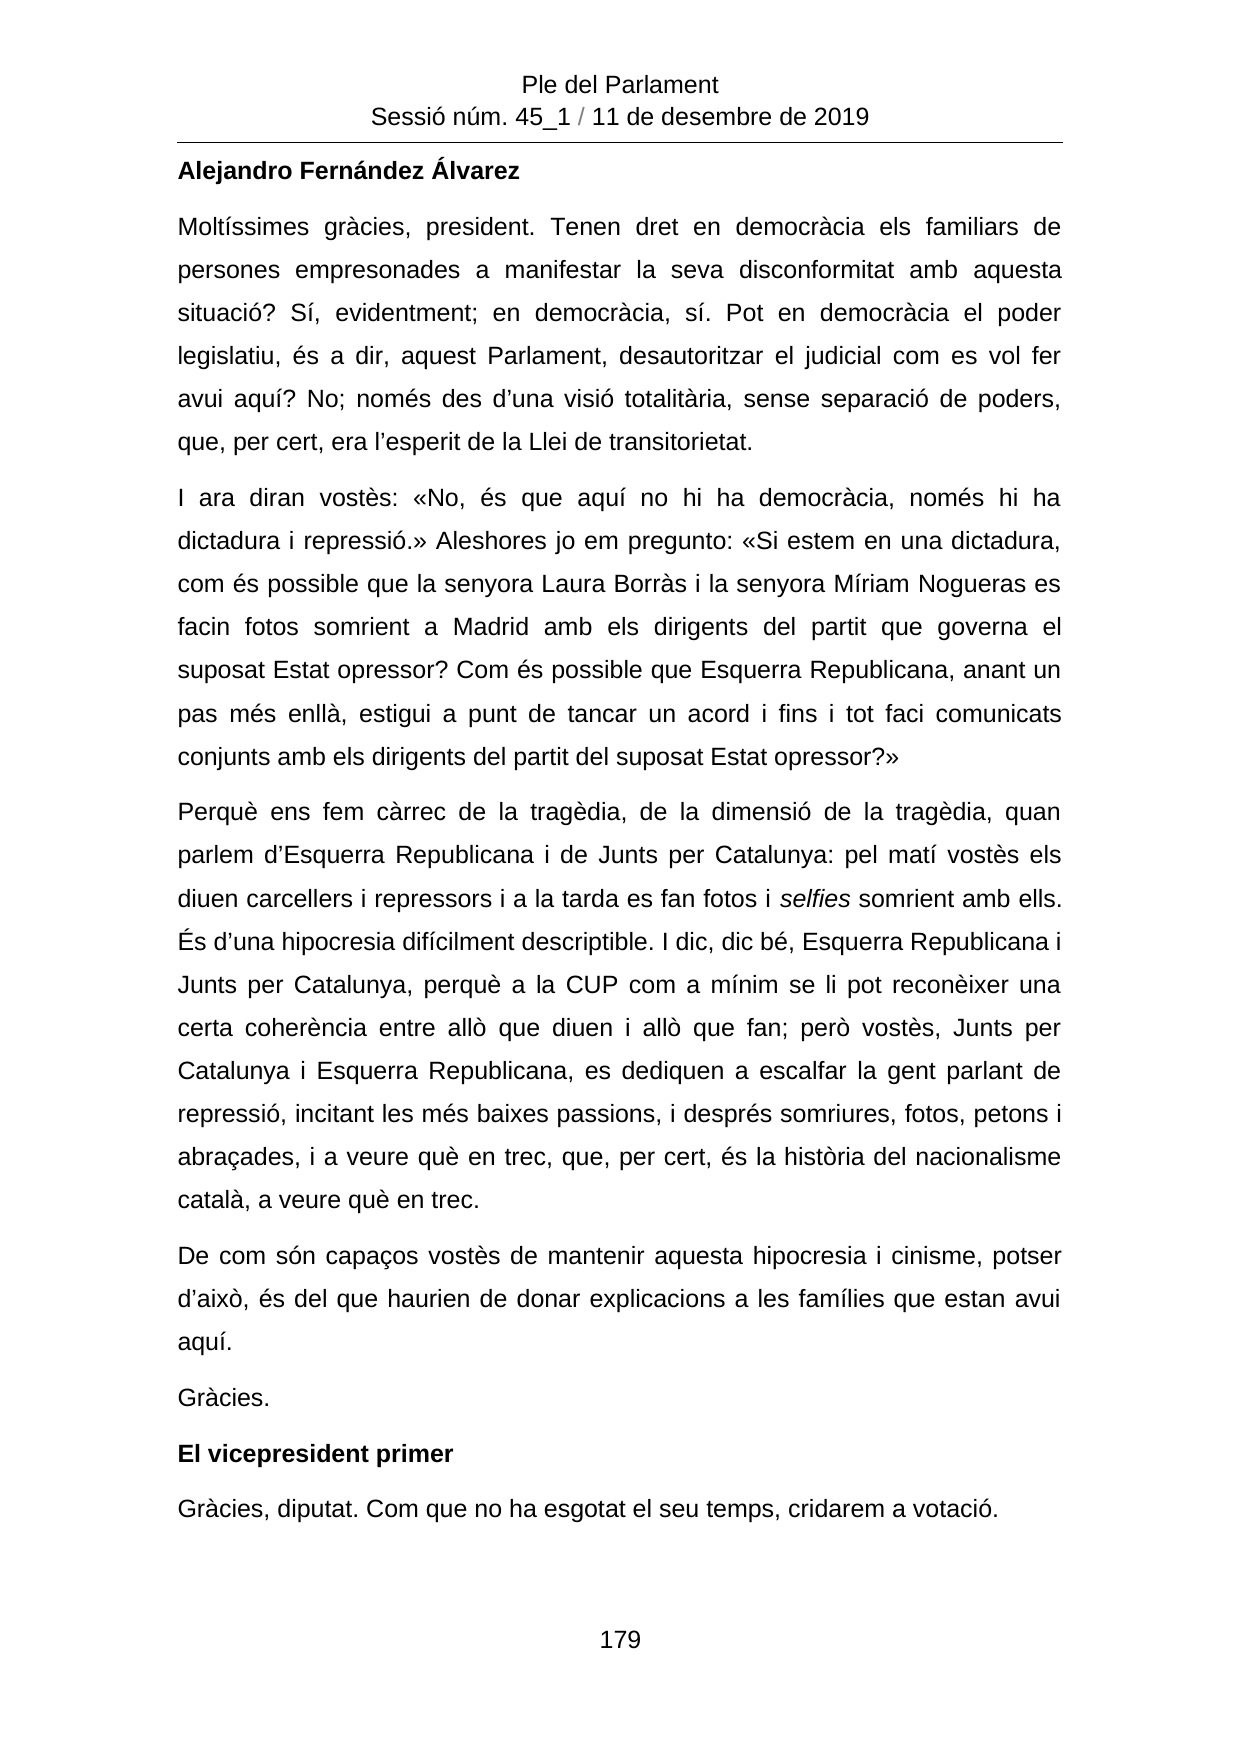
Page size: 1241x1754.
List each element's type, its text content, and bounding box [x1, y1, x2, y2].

text Moltíssimes gràcies, president. Tenen dret en democràcia els familiars de persones empresonades a manifestar la seva disconformitat amb aquesta situació? Sí, evidentment; en democràcia, sí. Pot en democràcia el poder legislatiu, és a dir, aquest Parlament, desautoritzar el judicial com es vol fer avui aquí? No; només des d’una visió totalitària, sense separació de poders, que, per cert, era l’esperit de la Llei de transitorietat. [177, 212, 1063, 456]
text Gràcies. [177, 1383, 1063, 1412]
text Alejandro Fernández Álvarez [177, 156, 1063, 185]
text I ara diran vostès: «No, és que aquí no hi ha democràcia, només hi ha dictadura i repressió.» Aleshores jo em pregunto: «Si estem en una dictadura, com és possible que la senyora Laura Borràs i la senyora Míriam Nogueras es facin fotos somrient a Madrid amb els dirigents del partit que governa el suposat Estat opressor? Com és possible que Esquerra Republicana, anant un pas més enllà, estigui a punt de tancar un acord i fins i tot faci comunicats conjunts amb els dirigents del partit del suposat Estat opressor?» [177, 483, 1063, 770]
text De com són capaços vostès de mantenir aquesta hipocresia i cinisme, potser d’això, és del que haurien de donar explicacions a les famílies que estan avui aquí. [177, 1241, 1063, 1356]
text Gràcies, diputat. Com que no ha esgotat el seu temps, cridarem a votació. [177, 1494, 1063, 1523]
text Perquè ens fem càrrec de la tragèdia, de la dimensió de la tragèdia, quan parlem d’Esquerra Republicana i de Junts per Catalunya: pel matí vostès els diuen carcellers i repressors i a la tarda es fan fotos i selfies somrient amb ells. És d’una hipocresia difícilment descriptible. I dic, dic bé, Esquerra Republicana i Junts per Catalunya, perquè a la CUP com a mínim se li pot reconèixer una certa coherència entre allò que diuen i allò que fan; però vostès, Junts per Catalunya i Esquerra Republicana, es dediquen a escalfar la gent parlant de repressió, incitant les més baixes passions, i després somriures, fotos, petons i abraçades, i a veure què en trec, que, per cert, és la història del nacionalisme català, a veure què en trec. [177, 797, 1063, 1214]
text El vicepresident primer [177, 1438, 1063, 1467]
